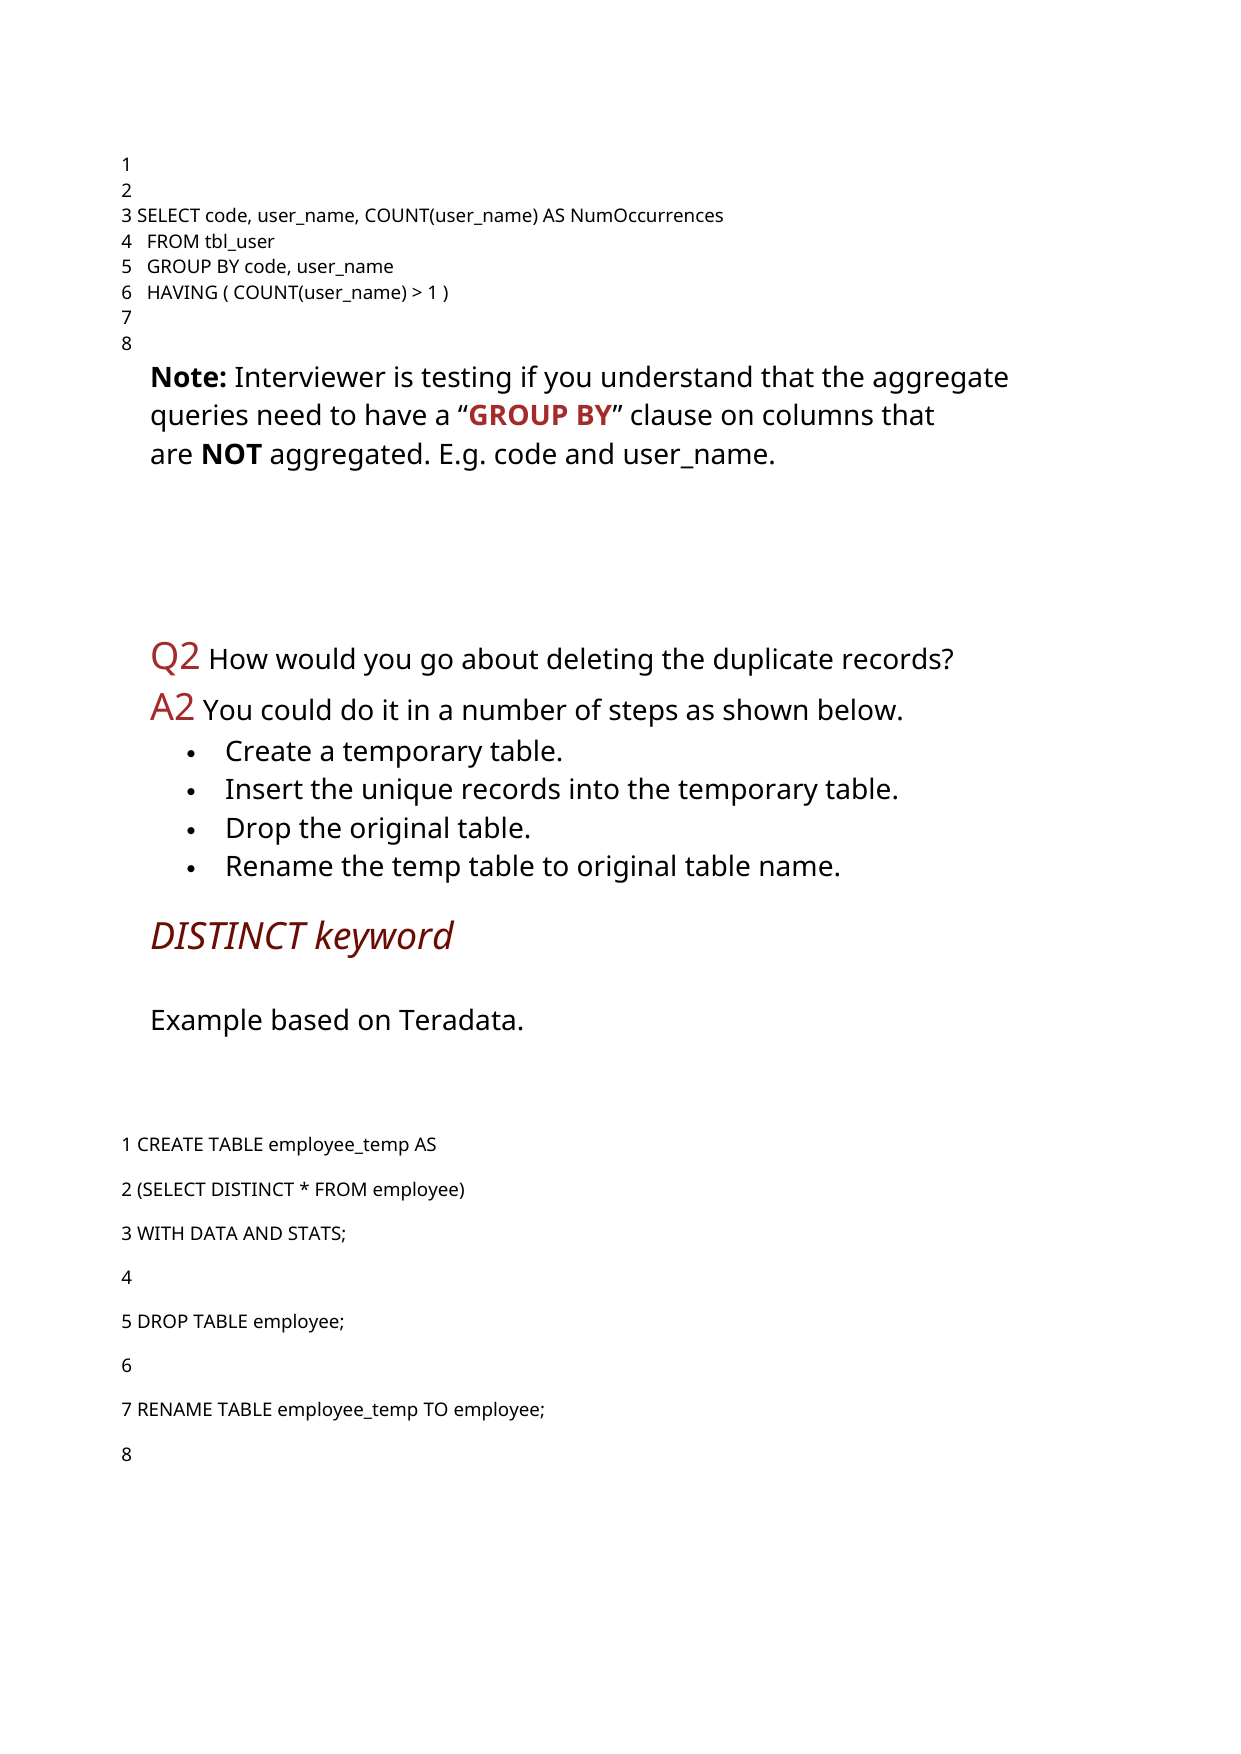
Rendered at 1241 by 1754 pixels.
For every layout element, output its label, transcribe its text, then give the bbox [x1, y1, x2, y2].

table_header 1 2 3 4 5 6 7 8 [117, 150, 135, 357]
table_header SELECT code, user_name, COUNT(user_name) AS NumOccurrences FROM tbl_user GROUP BY code, user_name HAVING ( COUNT(user_name) > 1 ) [135, 150, 1090, 357]
text Note: Interviewer is testing if you understand that the aggregate queries need to have a “GROUP BY” clause on columns that are NOT aggregated. E.g. code and user_name. [150, 357, 1090, 472]
subtitle DISTINCT keyword [150, 910, 1090, 961]
list Create a temporary table. [187, 731, 1053, 770]
list Rename the temp table to original table name. [187, 846, 1053, 885]
text Q2 How would you go about deleting the duplicate records? A2 You could do it in a number of steps as shown below. [150, 629, 1090, 731]
list Drop the original table. [187, 808, 1053, 846]
text Example based on Teradata. [150, 1001, 1090, 1039]
table_header CREATE TABLE employee_temp AS (SELECT DISTINCT * FROM employee) WITH DATA AND STATS; DROP TABLE employee; RENAME TABLE employee_temp TO employee; [135, 1130, 1090, 1487]
table_header 1 2 3 4 5 6 7 8 [117, 1130, 135, 1487]
list Insert the unique records into the temporary table. [187, 770, 1053, 808]
